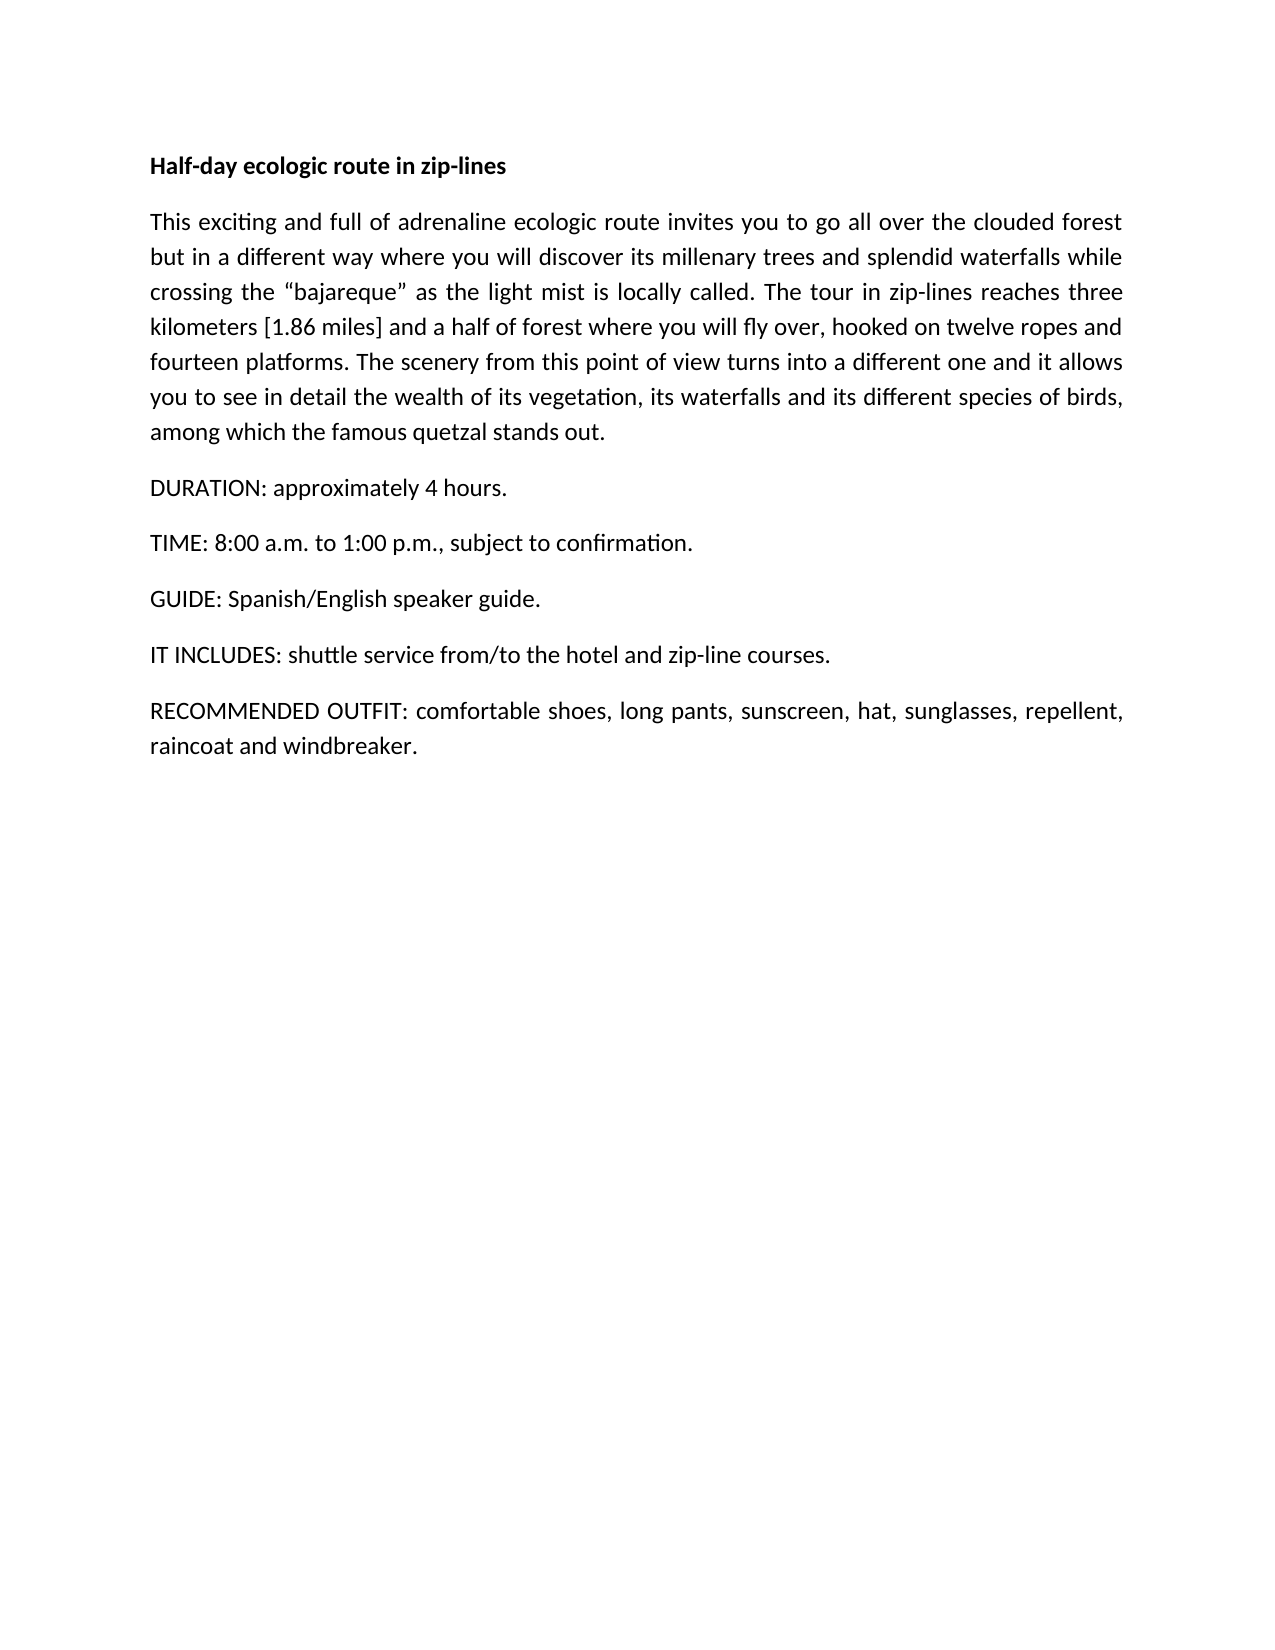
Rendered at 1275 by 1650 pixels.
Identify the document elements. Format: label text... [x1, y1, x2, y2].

text DURATION: approximately 4 hours. [150, 472, 1125, 502]
text TIME: 8:00 a.m. to 1:00 p.m., subject to confirmation. [150, 527, 1125, 558]
text RECOMMENDED OUTFIT: comfortable shoes, long pants, sunscreen, hat, sunglasses, repellent, raincoat and windbreaker. [150, 695, 1125, 761]
text IT INCLUDES: shuttle service from/to the hotel and zip-line courses. [150, 639, 1125, 670]
text GUIDE: Spanish/English speaker guide. [150, 583, 1125, 614]
text This exciting and full of adrenaline ecologic route invites you to go all over the clouded forest but in a different way where you will discover its millenary trees and splendid waterfalls while crossing the “bajareque” as the light mist is locally called. The tour in zip-lines reaches three kilometers [1.86 miles] and a half of forest where you will fly over, hooked on twelve ropes and fourteen platforms. The scenery from this point of view turns into a different one and it allows you to see in detail the wealth of its vegetation, its waterfalls and its different species of birds, among which the famous quetzal stands out. [150, 206, 1125, 446]
text Half-day ecologic route in zip-lines [150, 150, 1125, 181]
